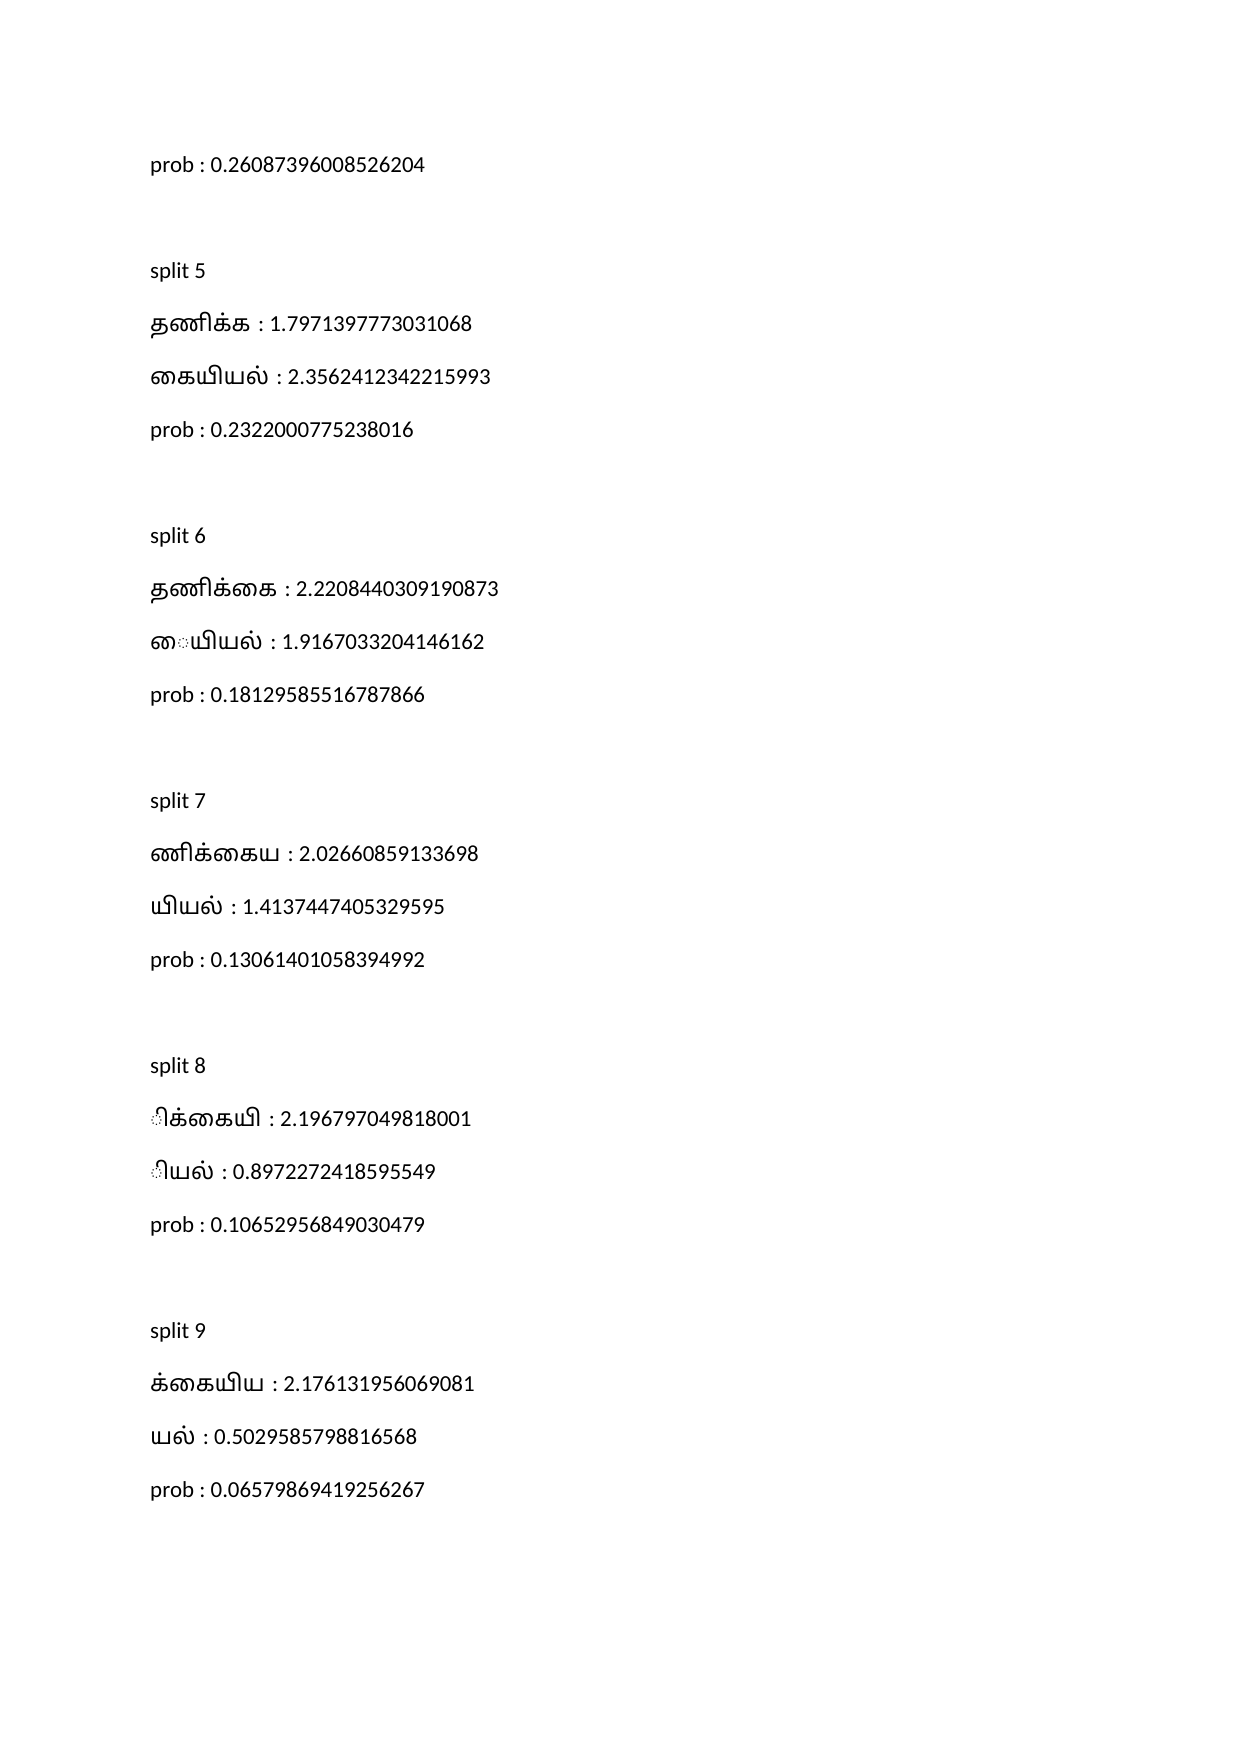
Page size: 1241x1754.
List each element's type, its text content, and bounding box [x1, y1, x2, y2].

text தணிக்க : 1.7971397773031068 [150, 309, 1090, 337]
text ணிக்கைய : 2.02660859133698 [150, 839, 1090, 867]
text split 7 [150, 786, 1090, 814]
text ியல் : 0.8972272418595549 [150, 1157, 1090, 1185]
text யியல் : 1.4137447405329595 [150, 892, 1090, 920]
text split 6 [150, 521, 1090, 549]
text split 9 [150, 1316, 1090, 1344]
text prob : 0.13061401058394992 [150, 945, 1090, 973]
text ையியல் : 1.9167033204146162 [150, 627, 1090, 655]
text prob : 0.26087396008526204 [150, 150, 1090, 178]
text தணிக்கை : 2.2208440309190873 [150, 574, 1090, 602]
text யல் : 0.5029585798816568 [150, 1422, 1090, 1451]
text split 8 [150, 1051, 1090, 1079]
text prob : 0.2322000775238016 [150, 415, 1090, 443]
text prob : 0.06579869419256267 [150, 1476, 1090, 1503]
text கையியல் : 2.3562412342215993 [150, 362, 1090, 390]
text க்கையிய : 2.176131956069081 [150, 1369, 1090, 1397]
text ிக்கையி : 2.196797049818001 [150, 1104, 1090, 1132]
text prob : 0.10652956849030479 [150, 1210, 1090, 1238]
text prob : 0.18129585516787866 [150, 680, 1090, 708]
text split 5 [150, 256, 1090, 284]
